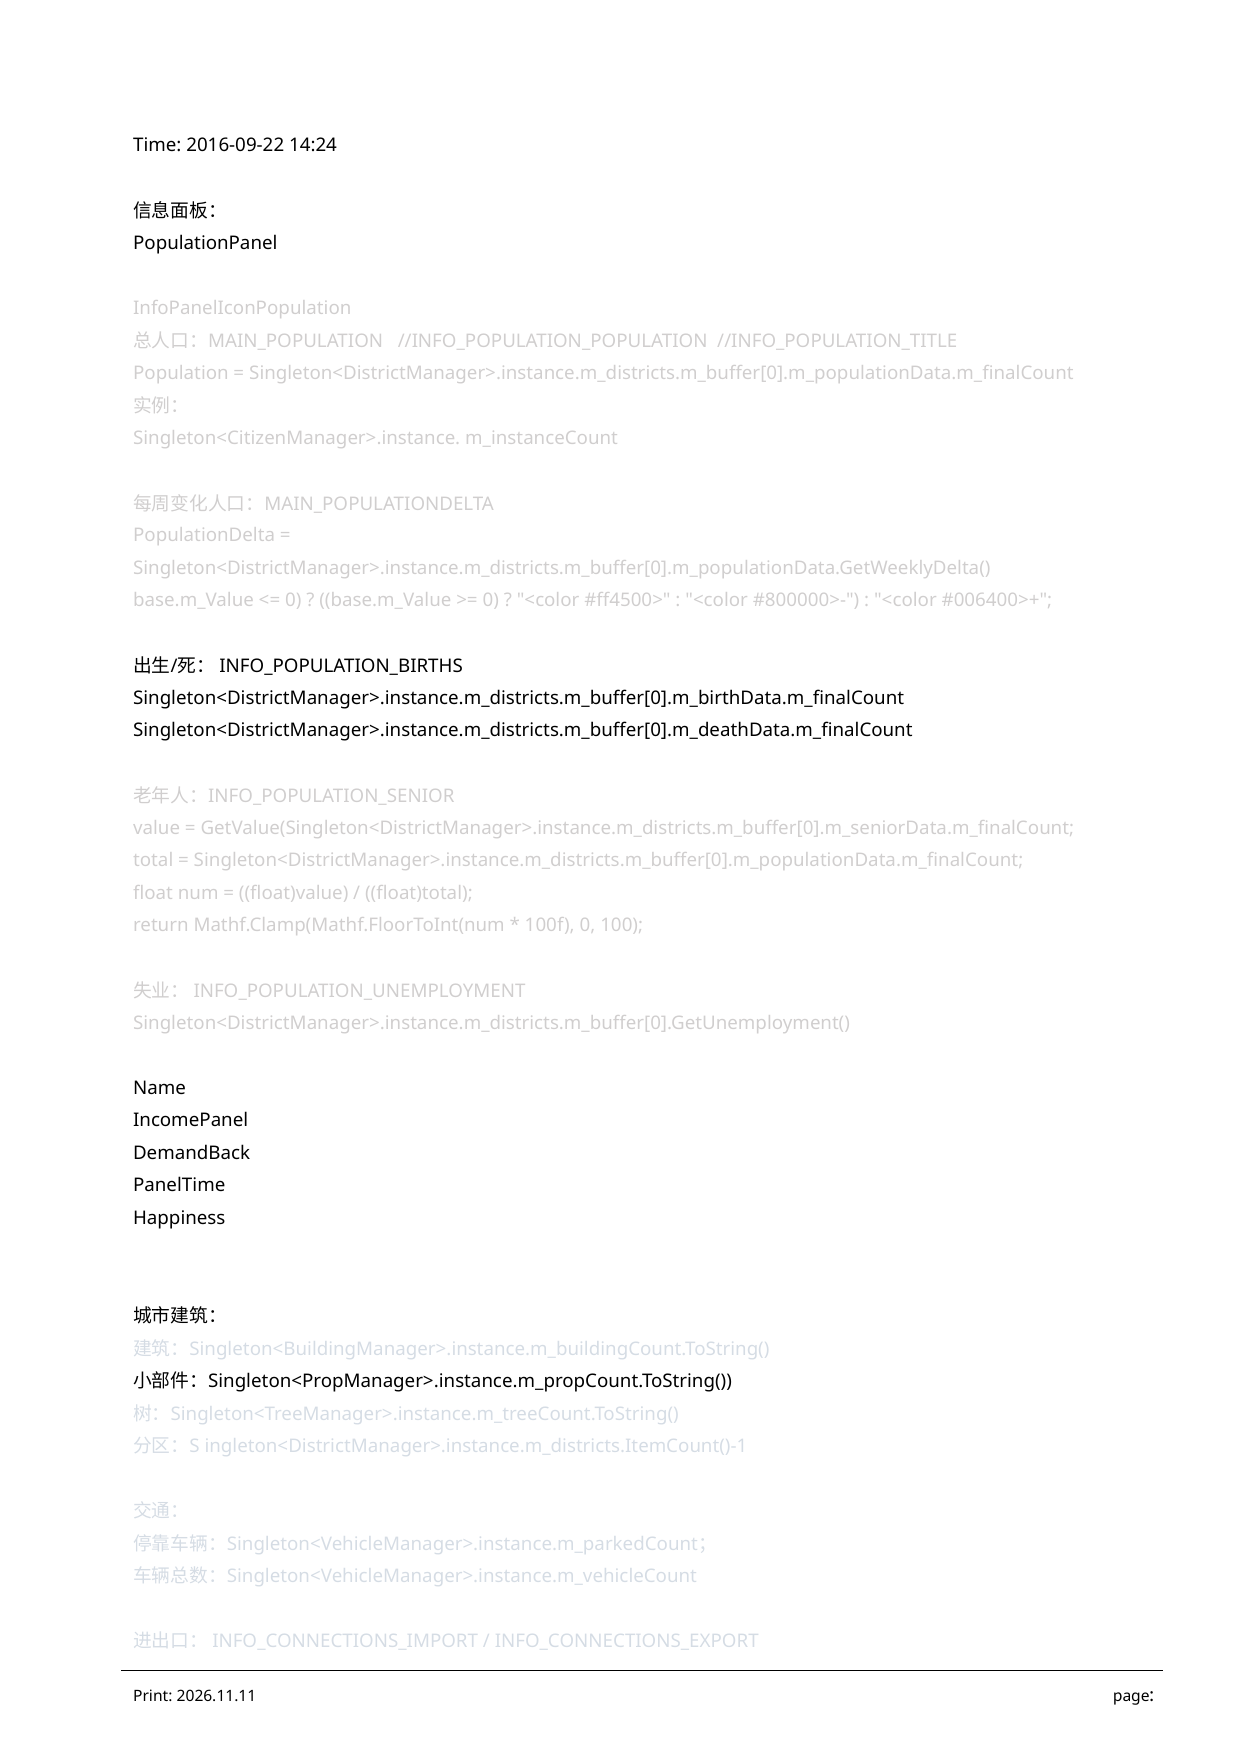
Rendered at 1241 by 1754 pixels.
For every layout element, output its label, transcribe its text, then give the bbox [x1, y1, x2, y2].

text value = GetValue(Singleton<DistrictManager>.instance.m_districts.m_buffer[0].m_seniorData.m_finalCount; [133, 811, 1152, 843]
text Singleton<DistrictManager>.instance.m_districts.m_buffer[0].GetUnemployment() [133, 1006, 1152, 1038]
text 小部件：Singleton<PropManager>.instance.m_propCount.ToString()) [133, 1363, 1152, 1396]
text Time: 2016-09-22 14:24 [133, 128, 1152, 161]
text 信息面板： [133, 193, 1152, 226]
text 总人口：MAIN_POPULATION //INFO_POPULATION_POPULATION //INFO_POPULATION_TITLE [133, 323, 1152, 356]
text 树：Singleton<TreeManager>.instance.m_treeCount.ToString() [133, 1396, 1152, 1428]
text base.m_Value <= 0) ? ((base.m_Value >= 0) ? "<color #ff4500>" : "<color #800000>-") : "<color #006400>+"; [133, 583, 1152, 616]
text InfoPanelIconPopulation [133, 291, 1152, 323]
text Singleton<DistrictManager>.instance.m_districts.m_buffer[0].m_deathData.m_finalCount [133, 713, 1152, 746]
text 出生/死： INFO_POPULATION_BIRTHS [133, 648, 1152, 681]
text Singleton<DistrictManager>.instance.m_districts.m_buffer[0].m_birthData.m_finalCount [133, 681, 1152, 713]
text Population = Singleton<DistrictManager>.instance.m_districts.m_buffer[0].m_populationData.m_finalCount [133, 356, 1152, 388]
text 城市建筑： [133, 1298, 1152, 1331]
text PopulationPanel [133, 226, 1152, 258]
text PopulationDelta = Singleton<DistrictManager>.instance.m_districts.m_buffer[0].m_populationData.GetWeeklyDelta() [133, 518, 1152, 583]
text PanelTime [133, 1168, 1152, 1201]
text DemandBack [133, 1136, 1152, 1168]
text Happiness [133, 1201, 1152, 1233]
text 老年人：INFO_POPULATION_SENIOR [133, 778, 1152, 811]
text total = Singleton<DistrictManager>.instance.m_districts.m_buffer[0].m_populationData.m_finalCount; [133, 843, 1152, 876]
text Name [133, 1071, 1152, 1103]
text 建筑：Singleton<BuildingManager>.instance.m_buildingCount.ToString() [133, 1331, 1152, 1363]
text 交通： [133, 1493, 1152, 1526]
text return Mathf.Clamp(Mathf.FloorToInt(num * 100f), 0, 100); [133, 908, 1152, 941]
text IncomePanel [133, 1103, 1152, 1136]
text 进出口： INFO_CONNECTIONS_IMPORT / INFO_CONNECTIONS_EXPORT [133, 1623, 1152, 1656]
text Singleton<CitizenManager>.instance. m_instanceCount [133, 421, 1152, 453]
text 分区：S ingleton<DistrictManager>.instance.m_districts.ItemCount()-1 [133, 1428, 1152, 1461]
text 实例： [133, 388, 1152, 421]
text 车辆总数：Singleton<VehicleManager>.instance.m_vehicleCount [133, 1558, 1152, 1591]
text 停靠车辆：Singleton<VehicleManager>.instance.m_parkedCount； [133, 1526, 1152, 1558]
text 每周变化人口：MAIN_POPULATIONDELTA [133, 486, 1152, 518]
text 失业： INFO_POPULATION_UNEMPLOYMENT [133, 973, 1152, 1006]
text float num = ((float)value) / ((float)total); [133, 876, 1152, 908]
